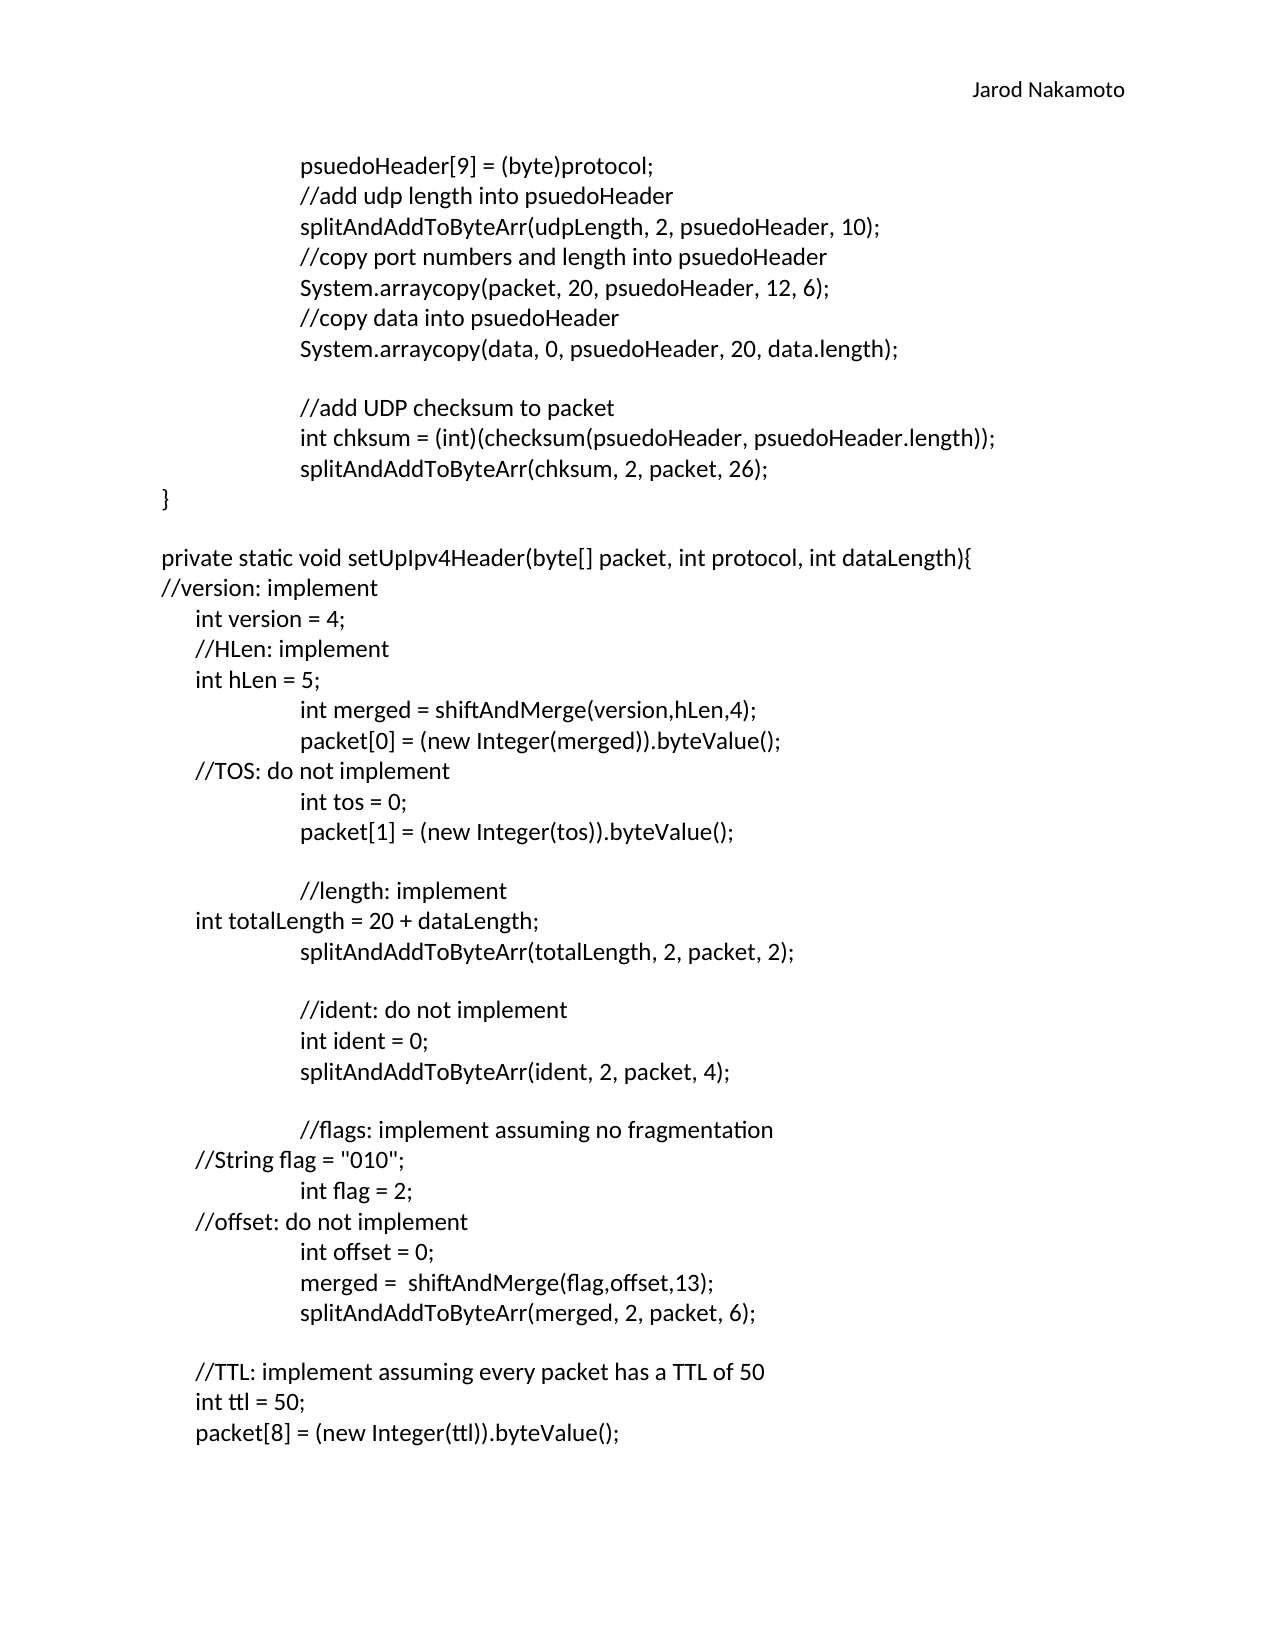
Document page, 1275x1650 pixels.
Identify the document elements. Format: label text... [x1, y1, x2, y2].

text int totalLength = 20 + dataLength; [150, 906, 1125, 936]
text splitAndAddToByteArr(udpLength, 2, psuedoHeader, 10); [150, 211, 1125, 242]
text //HLen: implement [150, 633, 1125, 664]
text int offset = 0; [150, 1236, 1125, 1267]
text splitAndAddToByteArr(totalLength, 2, packet, 2); [150, 936, 1125, 967]
text //version: implement [150, 572, 1125, 603]
text int tos = 0; [150, 786, 1125, 816]
text packet[0] = (new Integer(merged)).byteValue(); [150, 725, 1125, 755]
text packet[1] = (new Integer(tos)).byteValue(); [150, 816, 1125, 847]
text int ident = 0; [150, 1025, 1125, 1056]
text int ttl = 50; [150, 1386, 1125, 1417]
text //add udp length into psuedoHeader [150, 181, 1125, 211]
text } [150, 483, 1125, 514]
text System.arraycopy(packet, 20, psuedoHeader, 12, 6); [150, 272, 1125, 303]
text splitAndAddToByteArr(chksum, 2, packet, 26); [150, 453, 1125, 483]
text int chksum = (int)(checksum(psuedoHeader, psuedoHeader.length)); [150, 422, 1125, 453]
text int hLen = 5; [150, 664, 1125, 694]
text //length: implement [150, 875, 1125, 906]
text //offset: do not implement [150, 1206, 1125, 1236]
text //copy port numbers and length into psuedoHeader [150, 242, 1125, 272]
text //copy data into psuedoHeader [150, 303, 1125, 333]
text int merged = shiftAndMerge(version,hLen,4); [150, 694, 1125, 725]
text splitAndAddToByteArr(merged, 2, packet, 6); [150, 1297, 1125, 1328]
text splitAndAddToByteArr(ident, 2, packet, 4); [150, 1056, 1125, 1086]
text //add UDP checksum to packet [150, 392, 1125, 422]
text //TTL: implement assuming every packet has a TTL of 50 [150, 1356, 1125, 1386]
text //ident: do not implement [150, 994, 1125, 1025]
text //flags: implement assuming no fragmentation [150, 1114, 1125, 1145]
text //String flag = "010"; [150, 1145, 1125, 1175]
text psuedoHeader[9] = (byte)protocol; [150, 150, 1125, 181]
text System.arraycopy(data, 0, psuedoHeader, 20, data.length); [150, 333, 1125, 364]
text packet[8] = (new Integer(ttl)).byteValue(); [150, 1417, 1125, 1447]
text int version = 4; [150, 603, 1125, 633]
text merged = shiftAndMerge(flag,offset,13); [150, 1267, 1125, 1297]
text private static void setUpIpv4Header(byte[] packet, int protocol, int dataLength){ [150, 542, 1125, 572]
text //TOS: do not implement [150, 755, 1125, 786]
text int flag = 2; [150, 1175, 1125, 1206]
